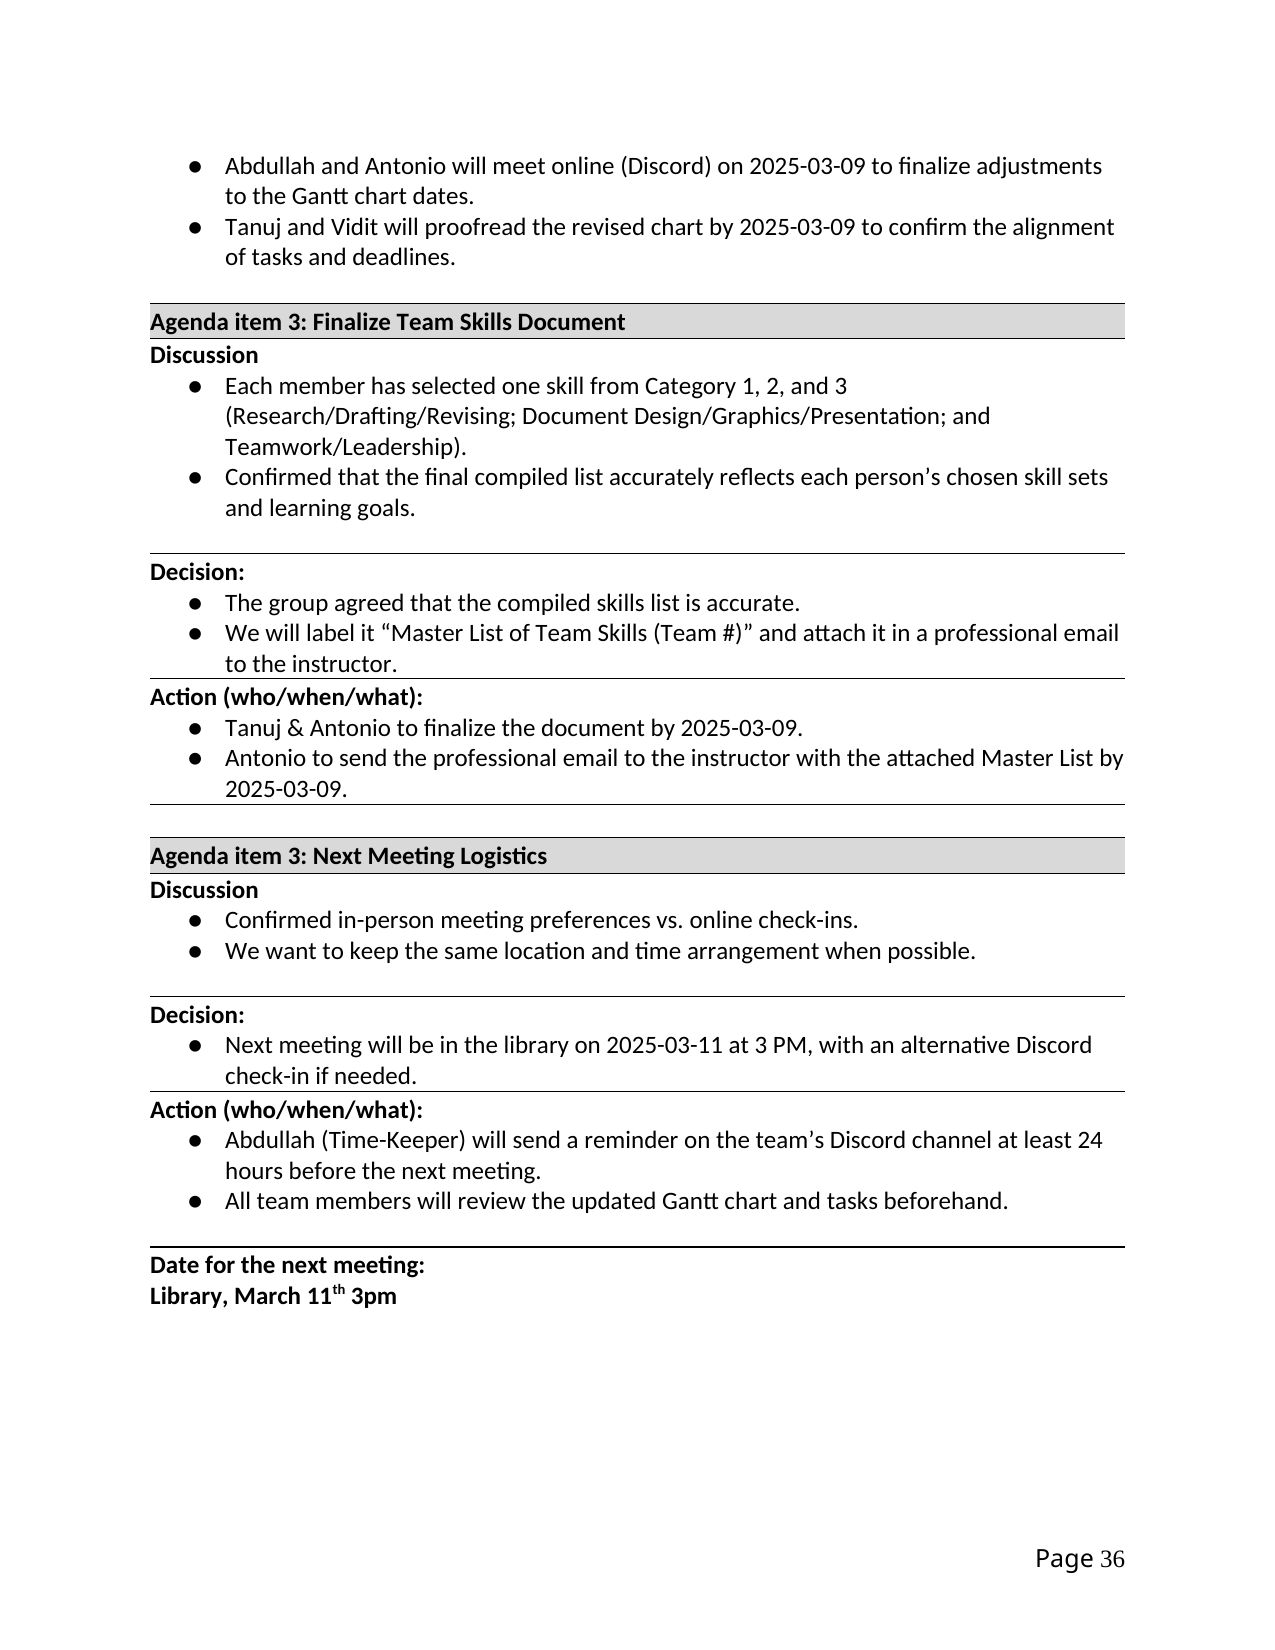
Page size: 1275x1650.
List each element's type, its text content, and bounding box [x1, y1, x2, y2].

list Tanuj and Vidit will proofread the revised chart by 2025-03-09 to confirm the alignment of tasks and deadlines. [187, 211, 1125, 303]
list Confirmed in-person meeting preferences vs. online check-ins. [187, 904, 1125, 935]
text Date for the next meeting: [150, 1248, 1125, 1280]
list Confirmed that the final compiled list accurately reflects each person’s chosen skill sets and learning goals. [187, 461, 1125, 522]
text Library, March 11th 3pm [150, 1280, 1125, 1311]
list Antonio to send the professional email to the instructor with the attached Master List by 2025-03-09. [187, 742, 1125, 803]
list The group agreed that the compiled skills list is accurate. [187, 587, 1125, 617]
list Tanuj & Antonio to finalize the document by 2025-03-09. [187, 712, 1125, 742]
list Each member has selected one skill from Category 1, 2, and 3 (Research/Drafting/Revising; Document Design/Graphics/Presentation; and Teamwork/Leadership). [187, 370, 1125, 461]
text Action (who/when/what): [150, 1092, 1125, 1124]
text Decision: [150, 554, 1125, 587]
list Abdullah and Antonio will meet online (Discord) on 2025-03-09 to finalize adjustments to the Gantt chart dates. [187, 150, 1125, 211]
list Next meeting will be in the library on 2025-03-11 at 3 PM, with an alternative Discord check-in if needed. [187, 1029, 1125, 1091]
list We want to keep the same location and time arrangement when possible. [187, 935, 1125, 965]
text Action (who/when/what): [150, 679, 1125, 712]
text Agenda item 3: Finalize Team Skills Document [150, 304, 1125, 338]
text Agenda item 3: Next Meeting Logistics [150, 838, 1125, 873]
list All team members will review the updated Gantt chart and tasks beforehand. [187, 1185, 1125, 1246]
list We will label it “Master List of Team Skills (Team #)” and attach it in a professional email to the instructor. [187, 617, 1125, 678]
text Discussion [150, 874, 1125, 904]
text Decision: [150, 997, 1125, 1029]
text Discussion [150, 339, 1125, 370]
list Abdullah (Time-Keeper) will send a reminder on the team’s Discord channel at least 24 hours before the next meeting. [187, 1124, 1125, 1185]
